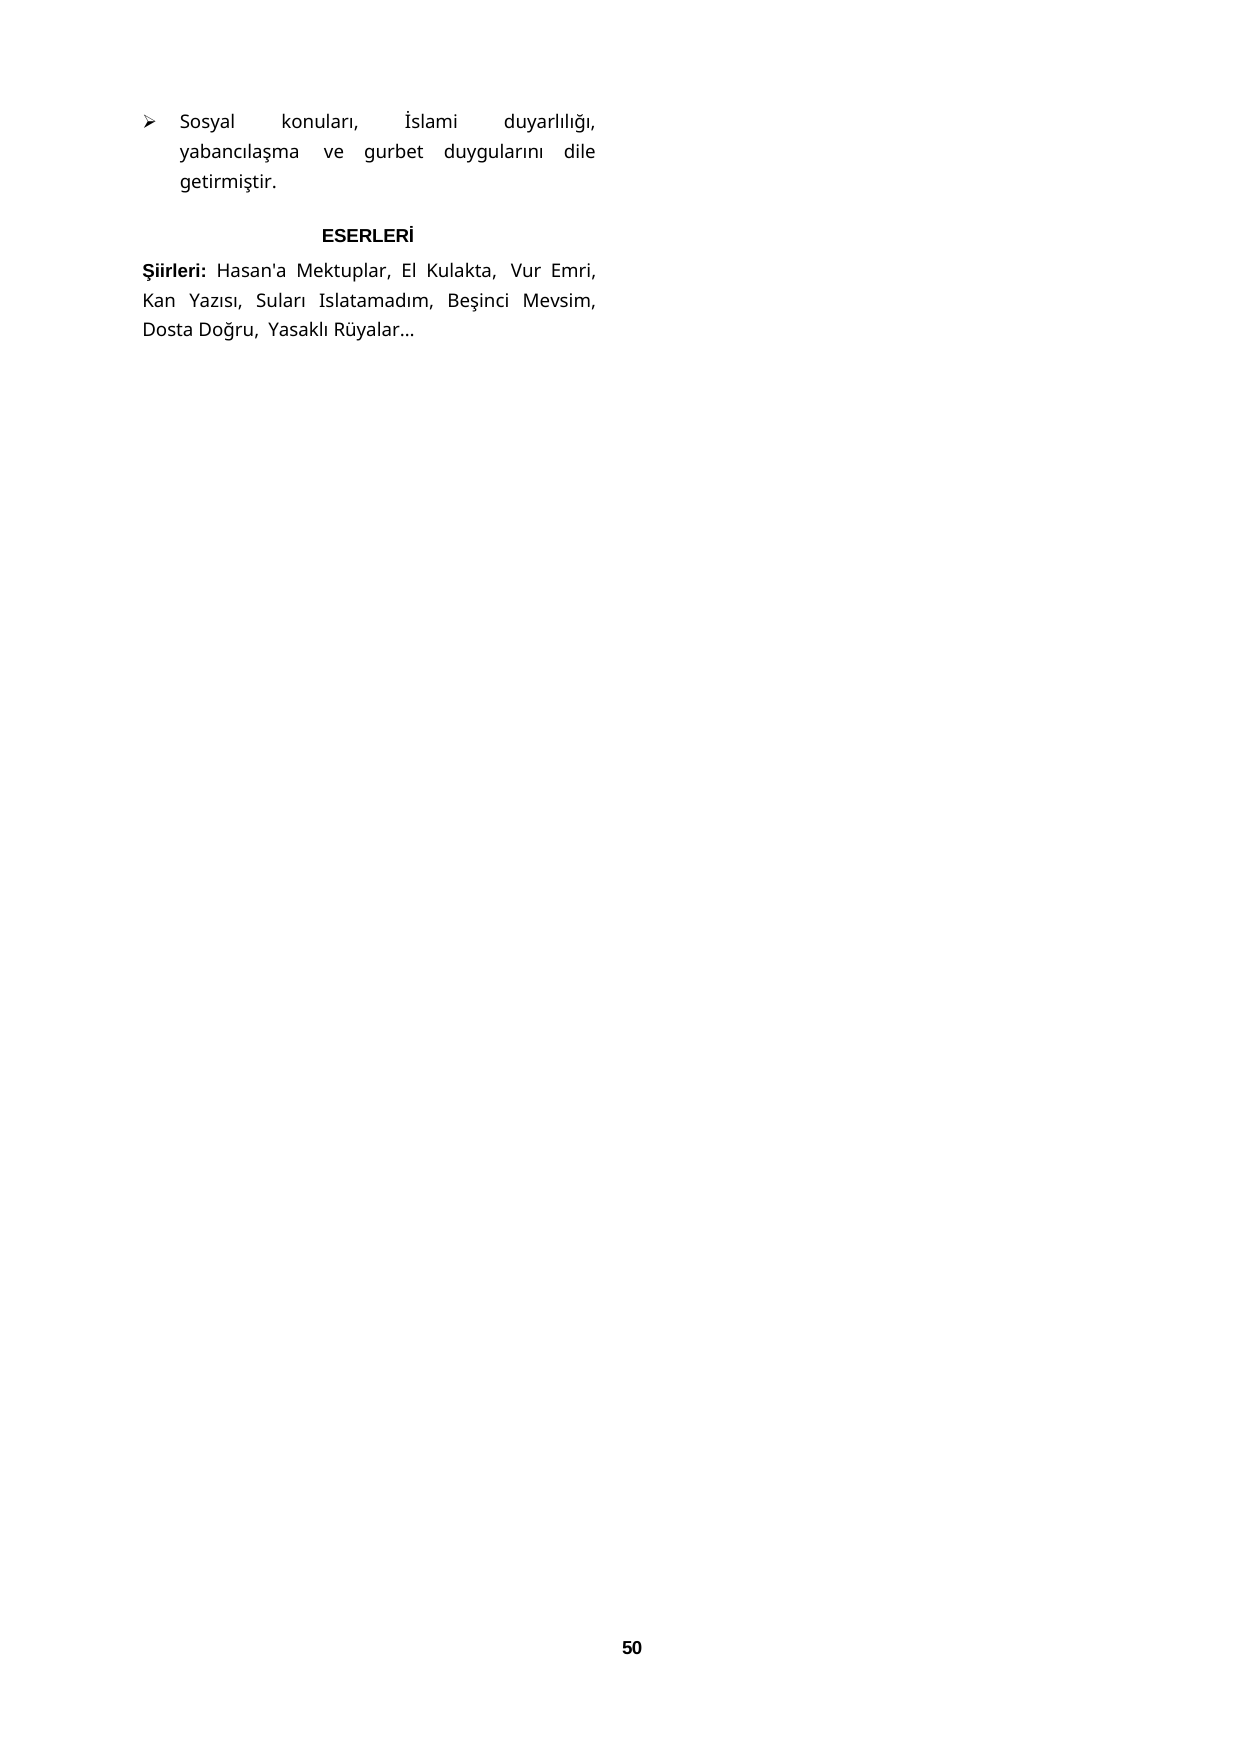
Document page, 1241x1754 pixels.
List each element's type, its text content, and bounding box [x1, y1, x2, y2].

list Sosyal konuları, İslami duyarlılığı, yabancılaşma ve gurbet duygularını dile getirmiştir. [142, 108, 596, 193]
subtitle ESERLERİ [322, 224, 1223, 246]
text Şiirleri: Hasan'a Mektuplar, El Kulakta, Vur Emri, Kan Yazısı, Suları Islatamadım, Beşinci Mevsim, Dosta Doğru, Yasaklı Rüyalar… [142, 258, 596, 342]
